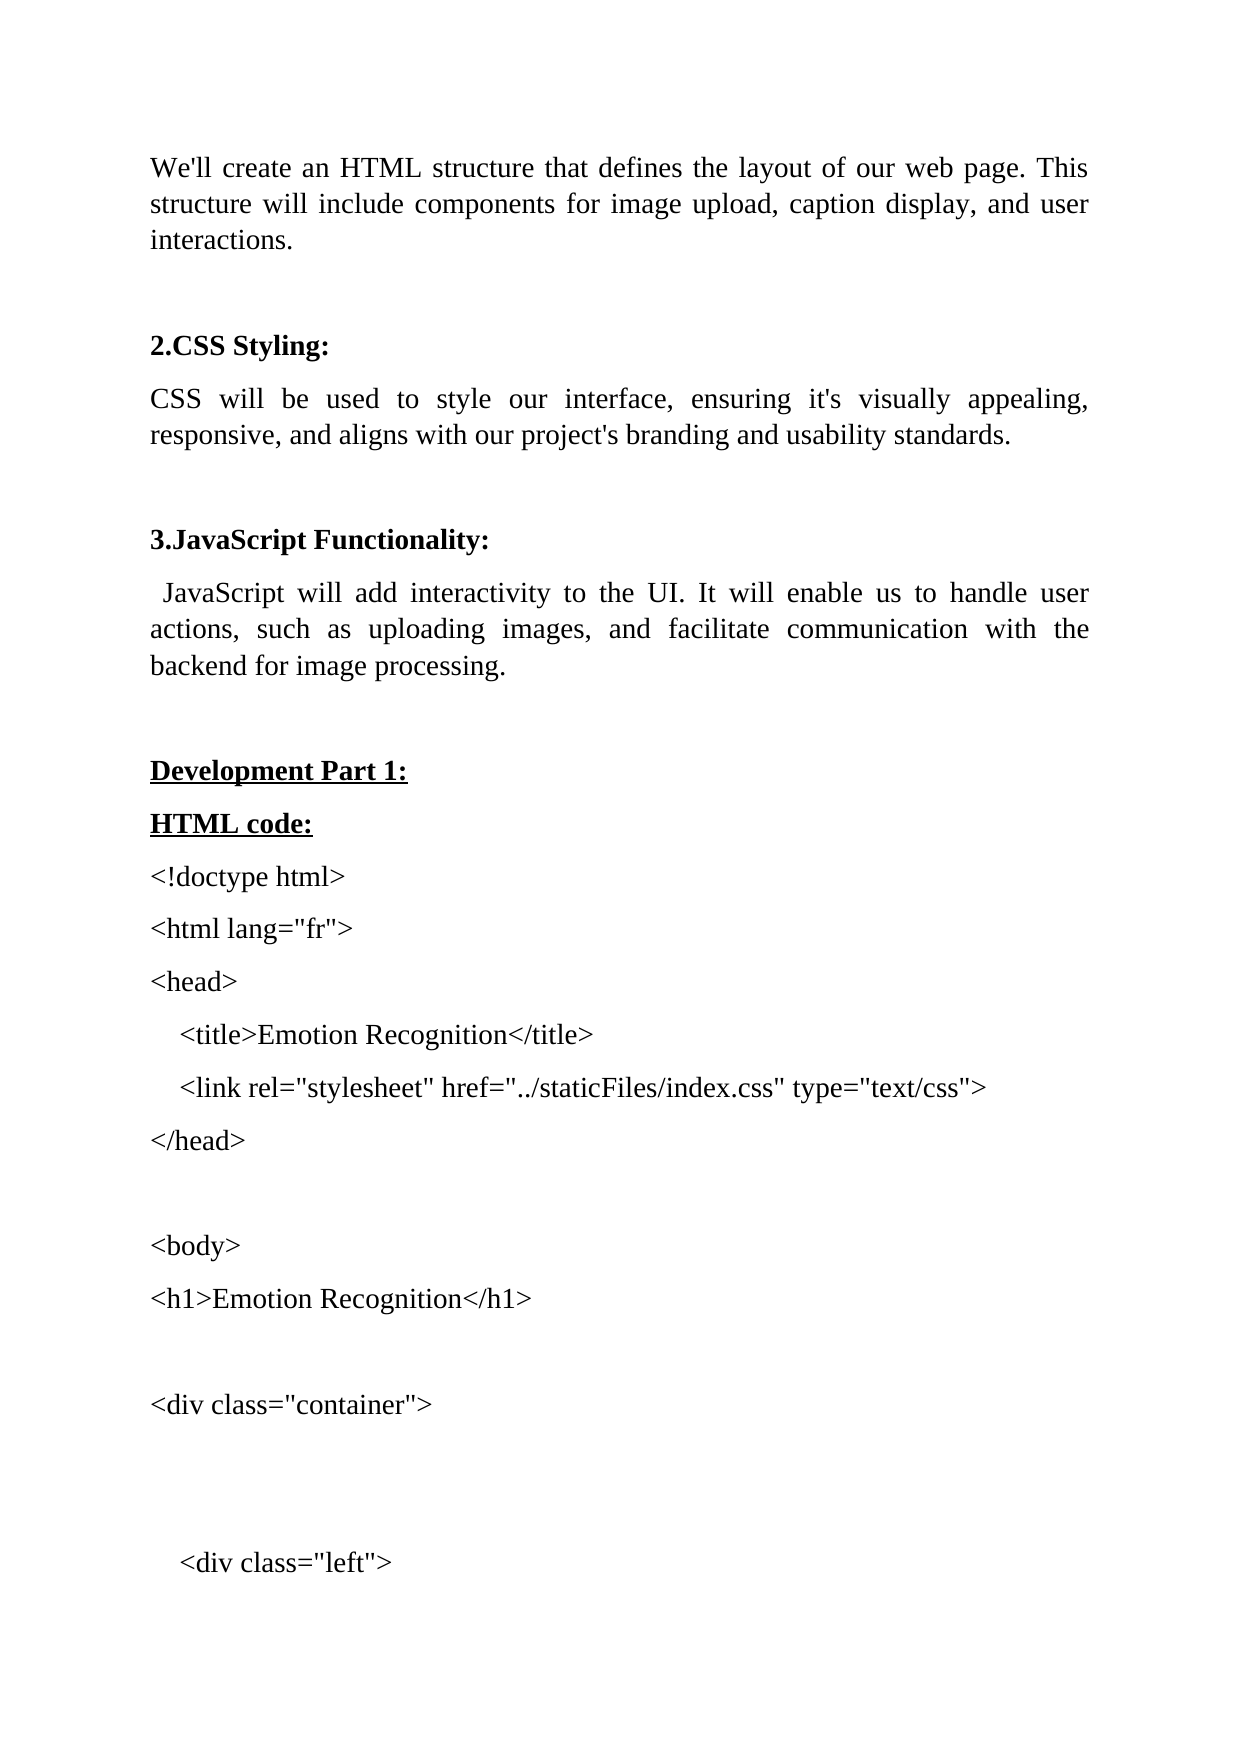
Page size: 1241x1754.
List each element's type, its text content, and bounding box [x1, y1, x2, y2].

text 2.CSS Styling: [150, 328, 1090, 361]
text CSS will be used to style our interface, ensuring it's visually appealing, responsive, and aligns with our project's branding and usability standards. [150, 381, 1090, 450]
text We'll create an HTML structure that defines the layout of our web page. This structure will include components for image upload, caption display, and user interactions. [150, 150, 1090, 256]
text </head> [150, 1123, 1090, 1156]
text JavaScript will add interactivity to the UI. It will enable us to handle user actions, such as uploading images, and facilitate communication with the backend for image processing. [150, 575, 1090, 681]
text <link rel="stylesheet" href="../staticFiles/index.css" type="text/css"> [150, 1070, 1090, 1104]
text <!doctype html> [150, 859, 1090, 892]
text <html lang="fr"> [150, 912, 1090, 945]
text <div class="left"> [150, 1545, 1090, 1579]
text <h1>Emotion Recognition</h1> [150, 1281, 1090, 1315]
text <head> [150, 964, 1090, 998]
text <title>Emotion Recognition</title> [150, 1017, 1090, 1051]
text 3.JavaScript Functionality: [150, 522, 1090, 556]
text Development Part 1: [150, 753, 1090, 787]
text <div class="container"> [150, 1387, 1090, 1421]
text HTML code: [150, 806, 1090, 839]
text <body> [150, 1228, 1090, 1262]
